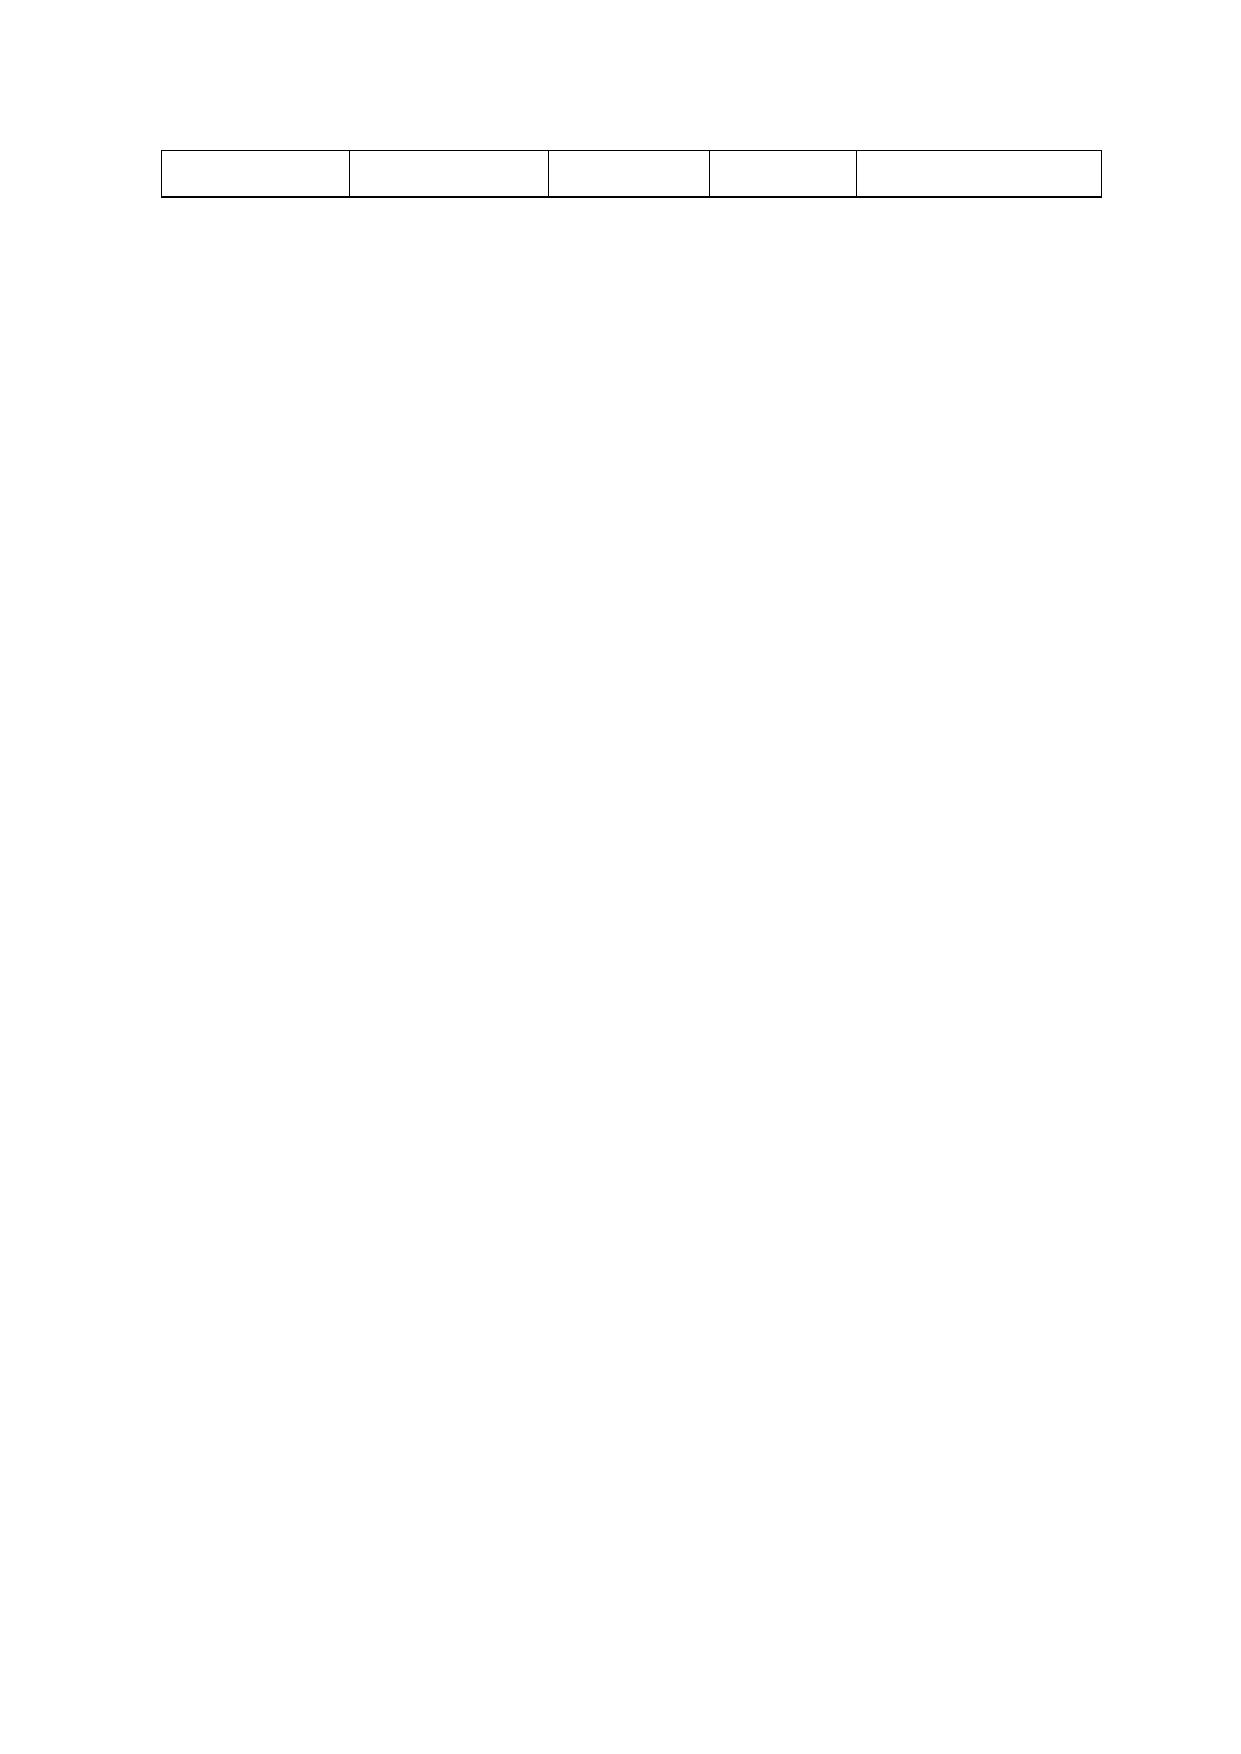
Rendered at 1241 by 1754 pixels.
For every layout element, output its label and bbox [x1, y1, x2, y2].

table_cell [350, 151, 548, 196]
table_cell [162, 151, 349, 196]
table_cell [857, 151, 1101, 196]
table_cell [549, 151, 709, 196]
table_cell [710, 151, 856, 196]
